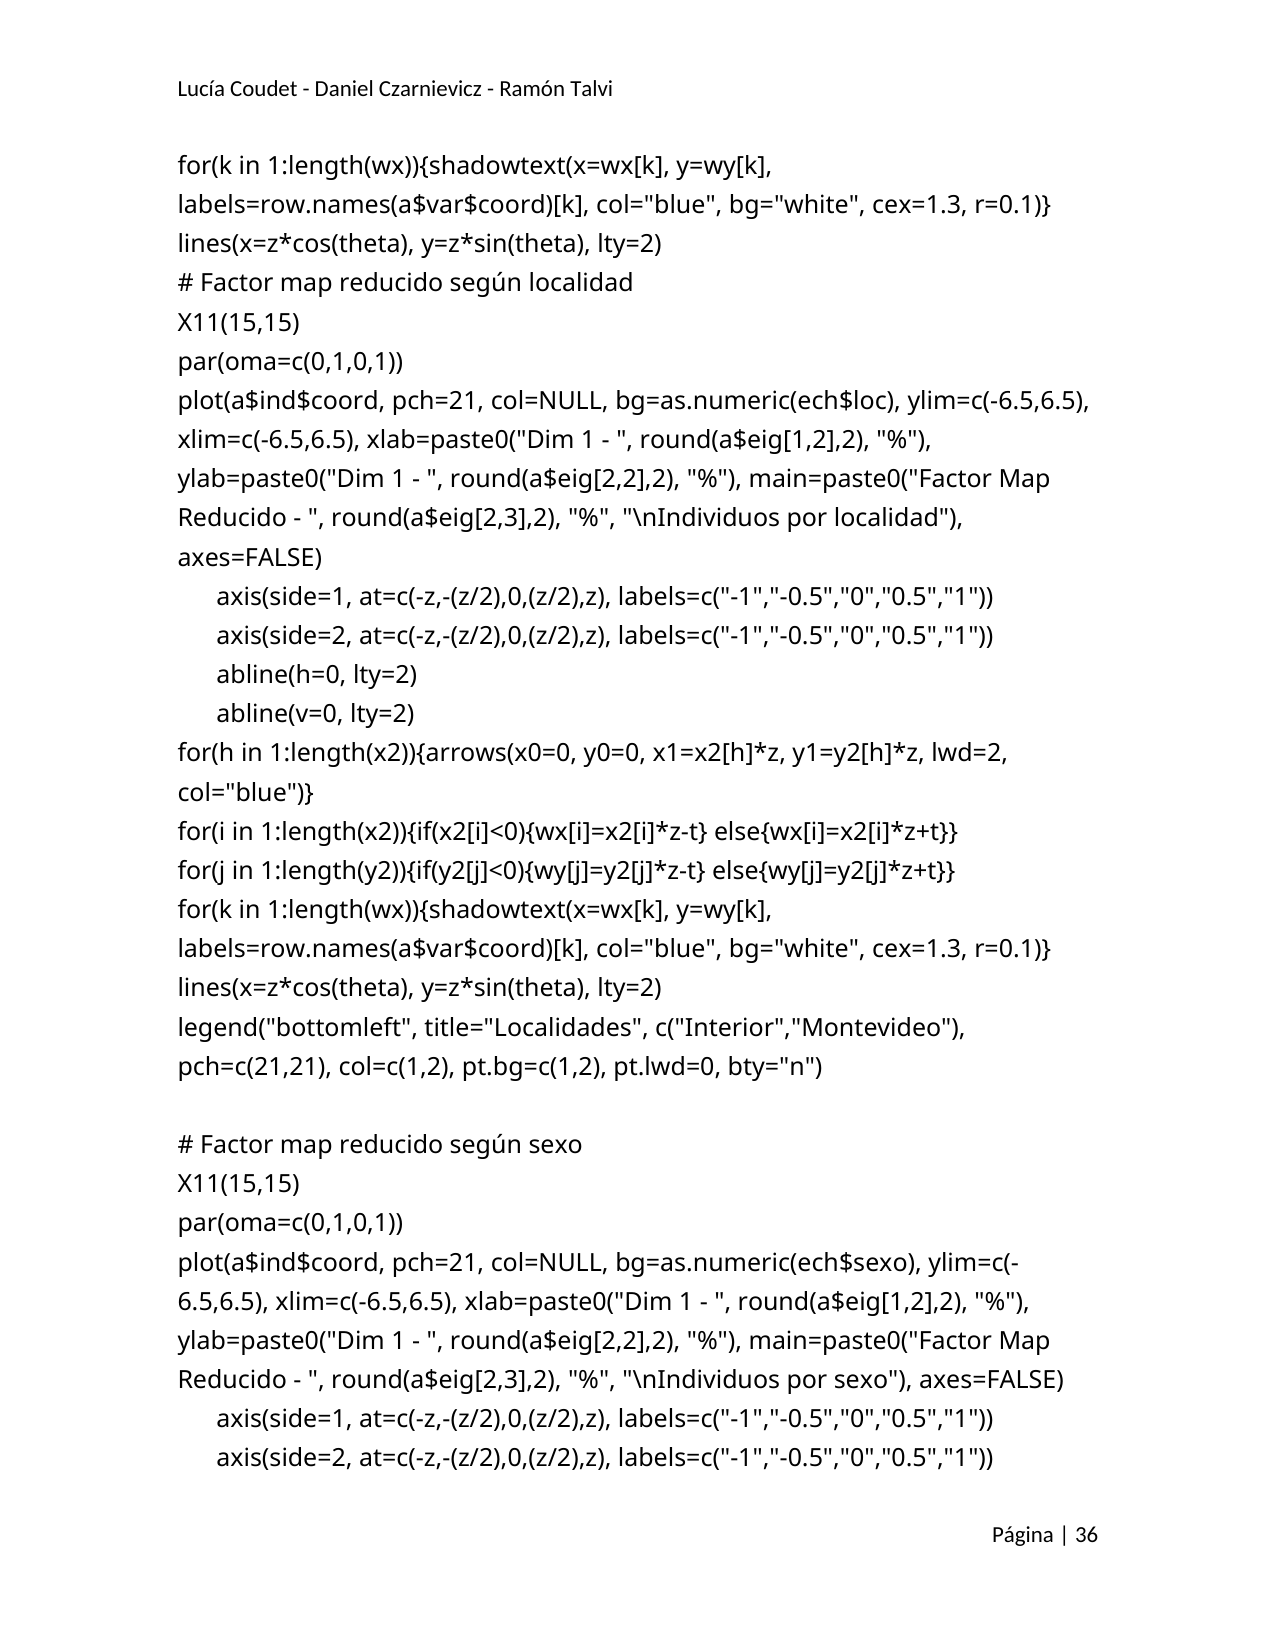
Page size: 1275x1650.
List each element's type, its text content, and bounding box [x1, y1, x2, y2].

text abline(h=0, lty=2) [177, 657, 1098, 691]
text # Factor map reducido según sexo [177, 1127, 1098, 1161]
text plot(a$ind$coord, pch=21, col=NULL, bg=as.numeric(ech$sexo), ylim=c(-6.5,6.5), xlim=c(-6.5,6.5), xlab=paste0("Dim 1 - ", round(a$eig[1,2],2), "%"), ylab=paste0("Dim 1 - ", round(a$eig[2,2],2), "%"), main=paste0("Factor Map Reducido - ", round(a$eig[2,3],2), "%", "\nIndividuos por sexo"), axes=FALSE) [177, 1244, 1098, 1396]
text for(i in 1:length(x2)){if(x2[i]<0){wx[i]=x2[i]*z-t} else{wx[i]=x2[i]*z+t}} [177, 813, 1098, 847]
text for(k in 1:length(wx)){shadowtext(x=wx[k], y=wy[k], labels=row.names(a$var$coord)[k], col="blue", bg="white", cex=1.3, r=0.1)} [177, 148, 1098, 221]
text for(j in 1:length(y2)){if(y2[j]<0){wy[j]=y2[j]*z-t} else{wy[j]=y2[j]*z+t}} [177, 853, 1098, 887]
text lines(x=z*cos(theta), y=z*sin(theta), lty=2) [177, 226, 1098, 260]
text lines(x=z*cos(theta), y=z*sin(theta), lty=2) [177, 970, 1098, 1004]
text plot(a$ind$coord, pch=21, col=NULL, bg=as.numeric(ech$loc), ylim=c(-6.5,6.5), xlim=c(-6.5,6.5), xlab=paste0("Dim 1 - ", round(a$eig[1,2],2), "%"), ylab=paste0("Dim 1 - ", round(a$eig[2,2],2), "%"), main=paste0("Factor Map Reducido - ", round(a$eig[2,3],2), "%", "\nIndividuos por localidad"), axes=FALSE) [177, 383, 1098, 573]
text par(oma=c(0,1,0,1)) [177, 1205, 1098, 1239]
text axis(side=1, at=c(-z,-(z/2),0,(z/2),z), labels=c("-1","-0.5","0","0.5","1")) [177, 578, 1098, 612]
text X11(15,15) [177, 304, 1098, 338]
text X11(15,15) [177, 1166, 1098, 1200]
text for(h in 1:length(x2)){arrows(x0=0, y0=0, x1=x2[h]*z, y1=y2[h]*z, lwd=2, col="blue")} [177, 735, 1098, 808]
text par(oma=c(0,1,0,1)) [177, 343, 1098, 377]
text for(k in 1:length(wx)){shadowtext(x=wx[k], y=wy[k], labels=row.names(a$var$coord)[k], col="blue", bg="white", cex=1.3, r=0.1)} [177, 892, 1098, 965]
text # Factor map reducido según localidad [177, 265, 1098, 299]
text axis(side=2, at=c(-z,-(z/2),0,(z/2),z), labels=c("-1","-0.5","0","0.5","1")) [177, 618, 1098, 652]
text axis(side=2, at=c(-z,-(z/2),0,(z/2),z), labels=c("-1","-0.5","0","0.5","1")) [177, 1440, 1098, 1474]
text abline(v=0, lty=2) [177, 696, 1098, 730]
text legend("bottomleft", title="Localidades", c("Interior","Montevideo"), pch=c(21,21), col=c(1,2), pt.bg=c(1,2), pt.lwd=0, bty="n") [177, 1009, 1098, 1082]
text axis(side=1, at=c(-z,-(z/2),0,(z/2),z), labels=c("-1","-0.5","0","0.5","1")) [177, 1401, 1098, 1435]
